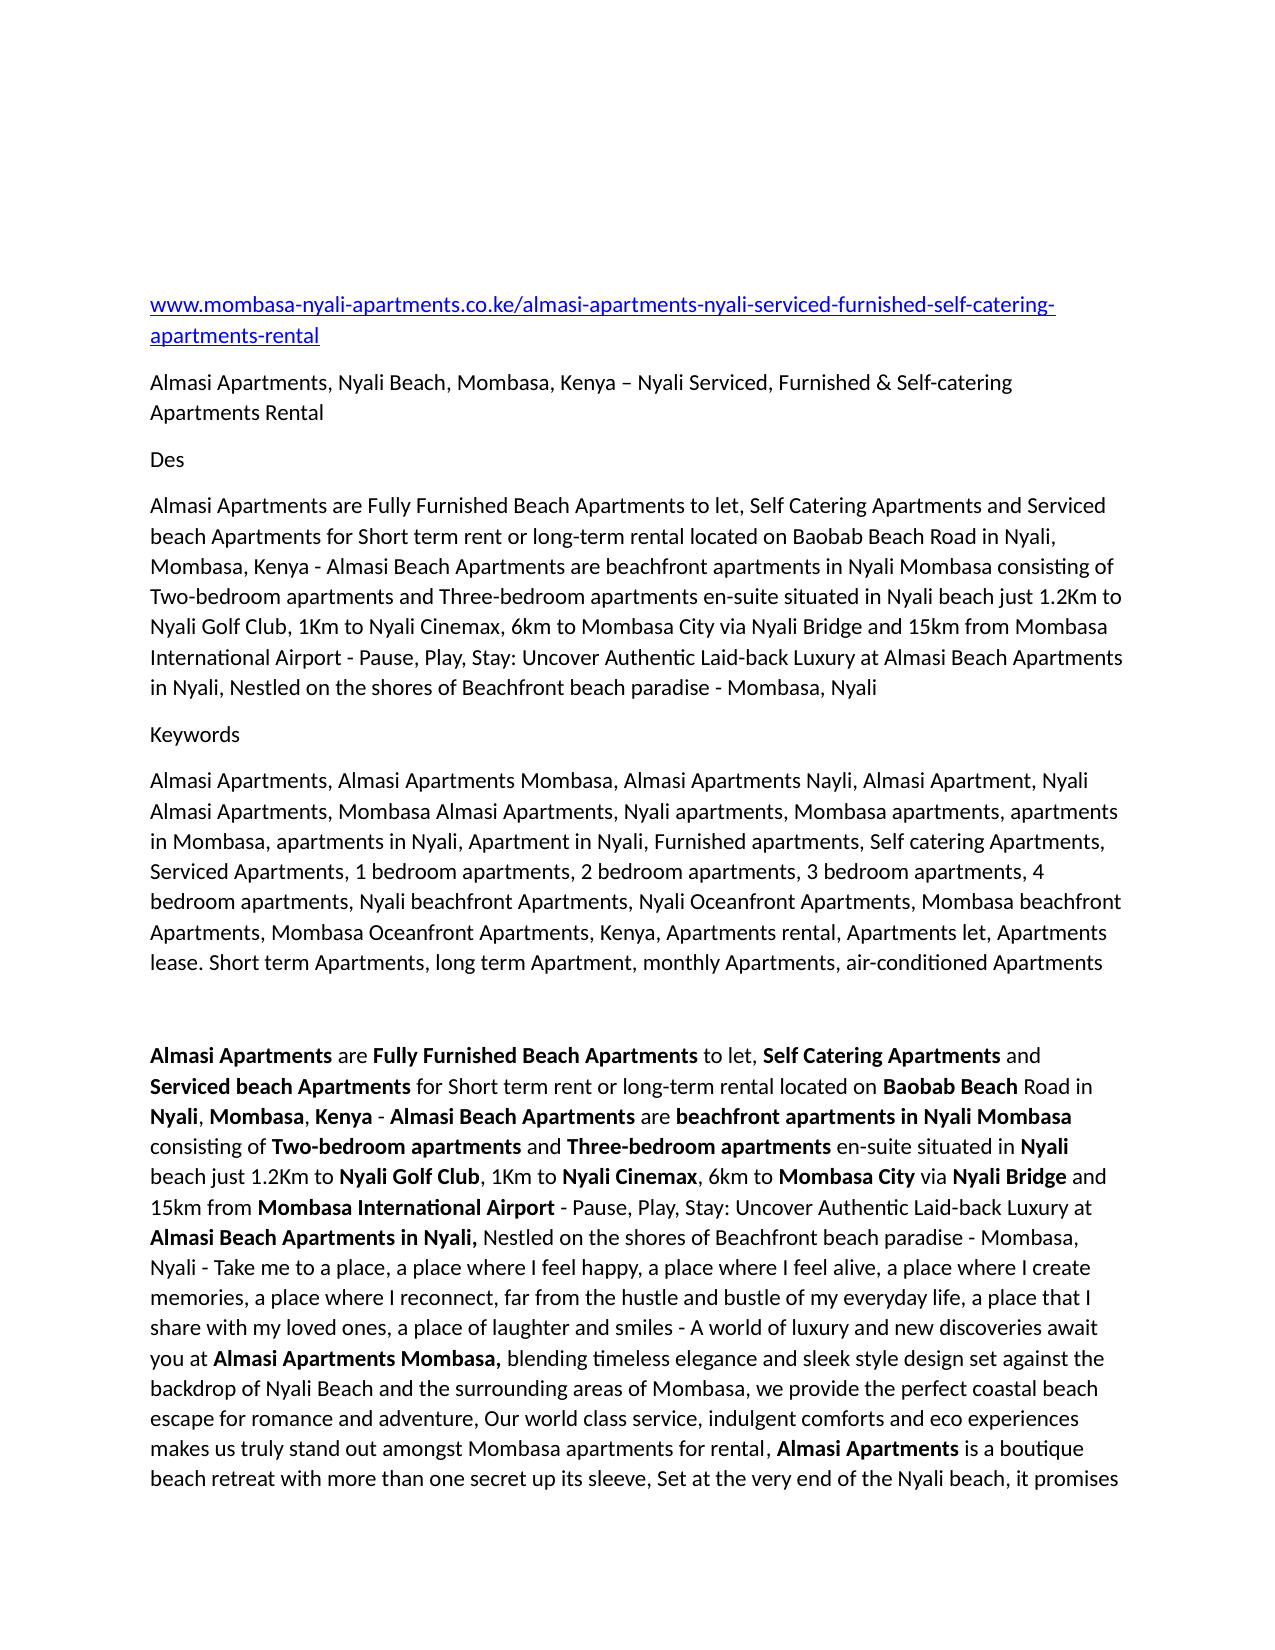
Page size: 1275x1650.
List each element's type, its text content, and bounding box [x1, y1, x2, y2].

text Keywords [150, 720, 1125, 748]
text Almasi Apartments, Almasi Apartments Mombasa, Almasi Apartments Nayli, Almasi Apartment, Nyali Almasi Apartments, Mombasa Almasi Apartments, Nyali apartments, Mombasa apartments, apartments in Mombasa, apartments in Nyali, Apartment in Nyali, Furnished apartments, Self catering Apartments, Serviced Apartments, 1 bedroom apartments, 2 bedroom apartments, 3 bedroom apartments, 4 bedroom apartments, Nyali beachfront Apartments, Nyali Oceanfront Apartments, Mombasa beachfront Apartments, Mombasa Oceanfront Apartments, Kenya, Apartments rental, Apartments let, Apartments lease. Short term Apartments, long term Apartment, monthly Apartments, air-conditioned Apartments [150, 767, 1125, 976]
text www.mombasa-nyali-apartments.co.ke/almasi-apartments-nyali-serviced-furnished-self-catering-apartments-rental [150, 291, 1125, 349]
text Des [150, 445, 1125, 473]
text Almasi Apartments are Fully Furnished Beach Apartments to let, Self Catering Apartments and Serviced beach Apartments for Short term rent or long-term rental located on Baobab Beach Road in Nyali, Mombasa, Kenya - Almasi Beach Apartments are beachfront apartments in Nyali Mombasa consisting of Two-bedroom apartments and Three-bedroom apartments en-suite situated in Nyali beach just 1.2Km to Nyali Golf Club, 1Km to Nyali Cinemax, 6km to Mombasa City via Nyali Bridge and 15km from Mombasa International Airport - Pause, Play, Stay: Uncover Authentic Laid-back Luxury at Almasi Beach Apartments in Nyali, Nestled on the shores of Beachfront beach paradise - Mombasa, Nyali [150, 492, 1125, 701]
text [150, 1042, 1125, 1493]
text Almasi Apartments, Nyali Beach, Mombasa, Kenya – Nyali Serviced, Furnished & Self-catering Apartments Rental [150, 368, 1125, 426]
